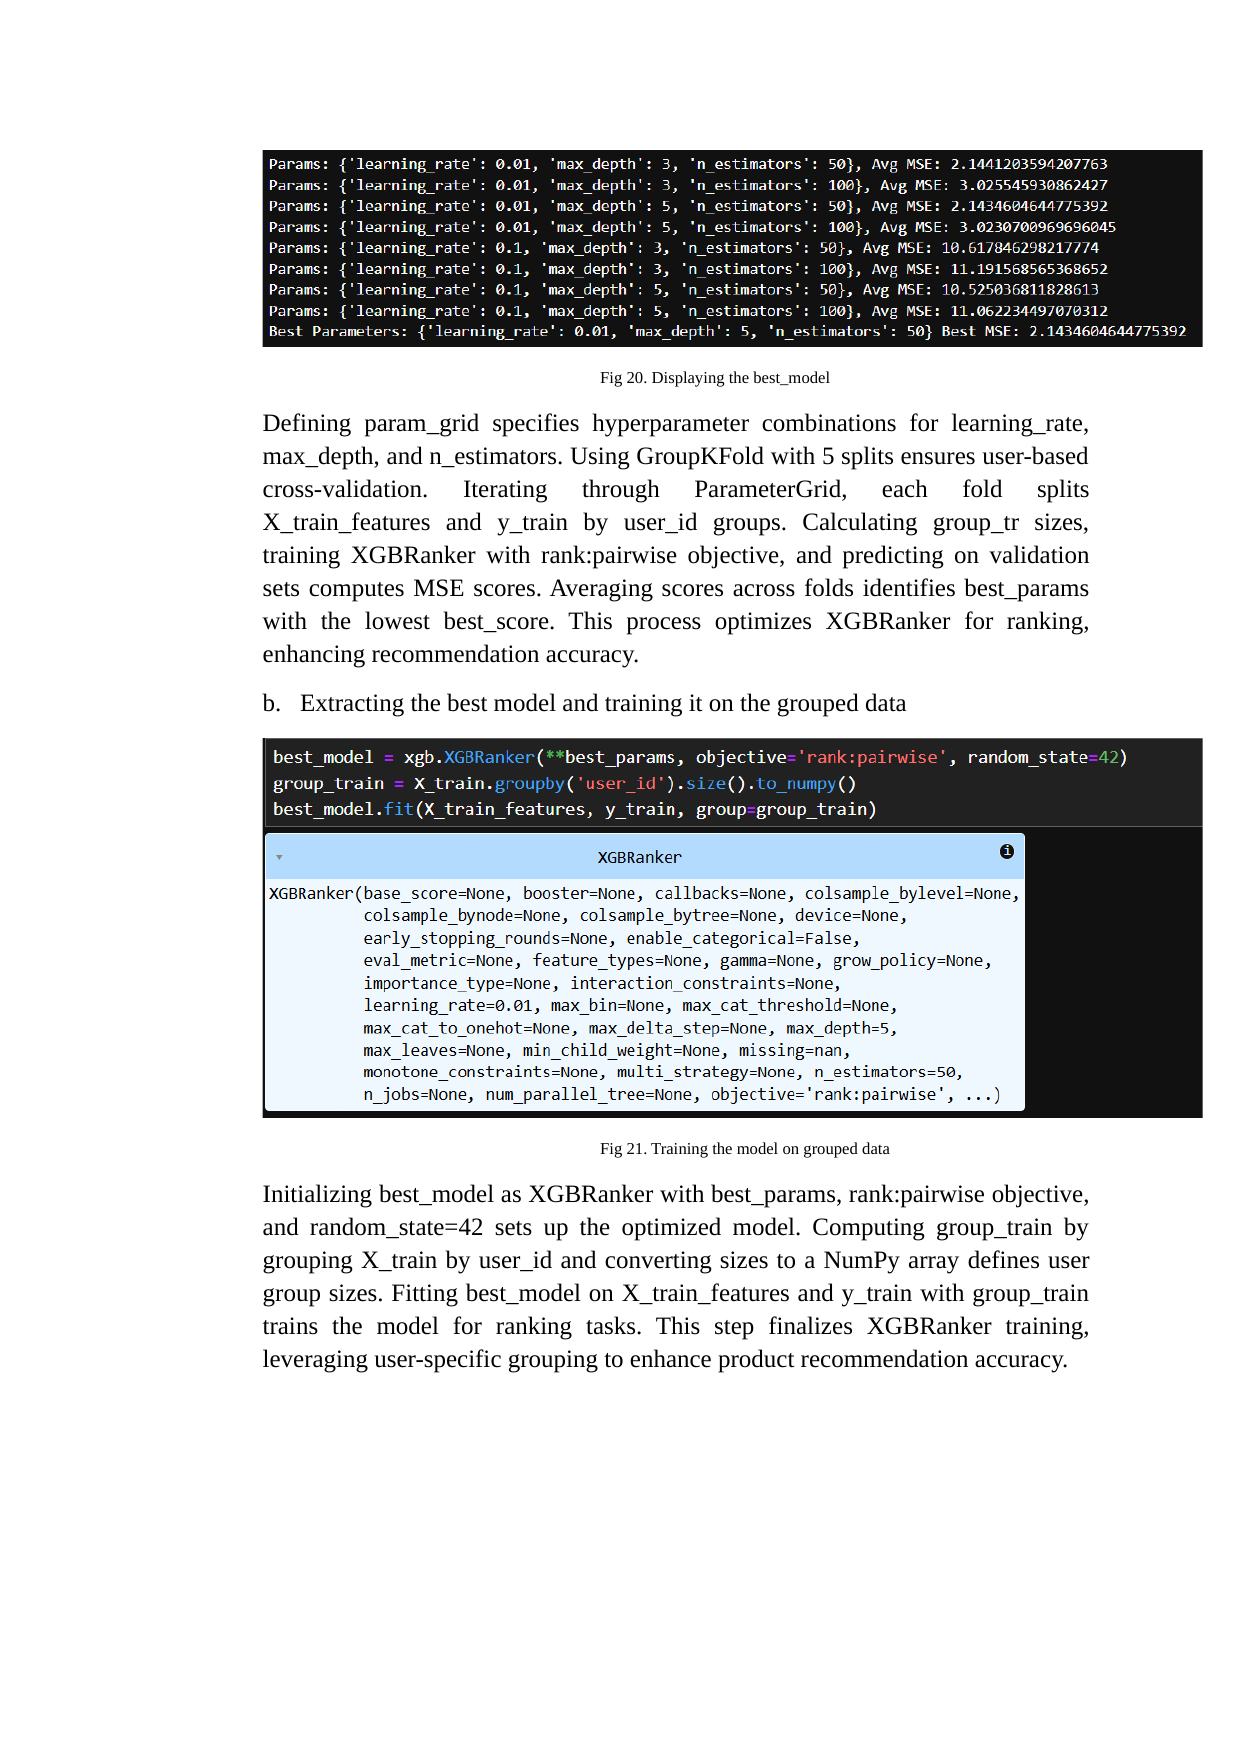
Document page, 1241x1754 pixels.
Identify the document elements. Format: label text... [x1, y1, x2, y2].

list Fig 20. Displaying the best_model [262, 368, 1090, 387]
picture [262, 150, 1203, 347]
text Initializing best_model as XGBRanker with best_params, rank:pairwise objective, and random_state=42 sets up the optimized model. Computing group_train by grouping X_train by user_id and converting sizes to a NumPy array defines user group sizes. Fitting best_model on X_train_features and y_train with group_train trains the model for ranking tasks. This step finalizes XGBRanker training, leveraging user-specific grouping to enhance product recommendation accuracy. [262, 1179, 1090, 1373]
picture [262, 738, 1203, 1118]
list Extracting the best model and training it on the grouped data [262, 688, 1090, 717]
text Defining param_grid specifies hyperparameter combinations for learning_rate, max_depth, and n_estimators. Using GroupKFold with 5 splits ensures user-based cross-validation. Iterating through ParameterGrid, each fold splits X_train_features and y_train by user_id groups. Calculating group_tr sizes, training XGBRanker with rank:pairwise objective, and predicting on validation sets computes MSE scores. Averaging scores across folds identifies best_params with the lowest best_score. This process optimizes XGBRanker for ranking, enhancing recommendation accuracy. [262, 408, 1090, 668]
list Fig 21. Training the model on grouped data [262, 1139, 1090, 1158]
